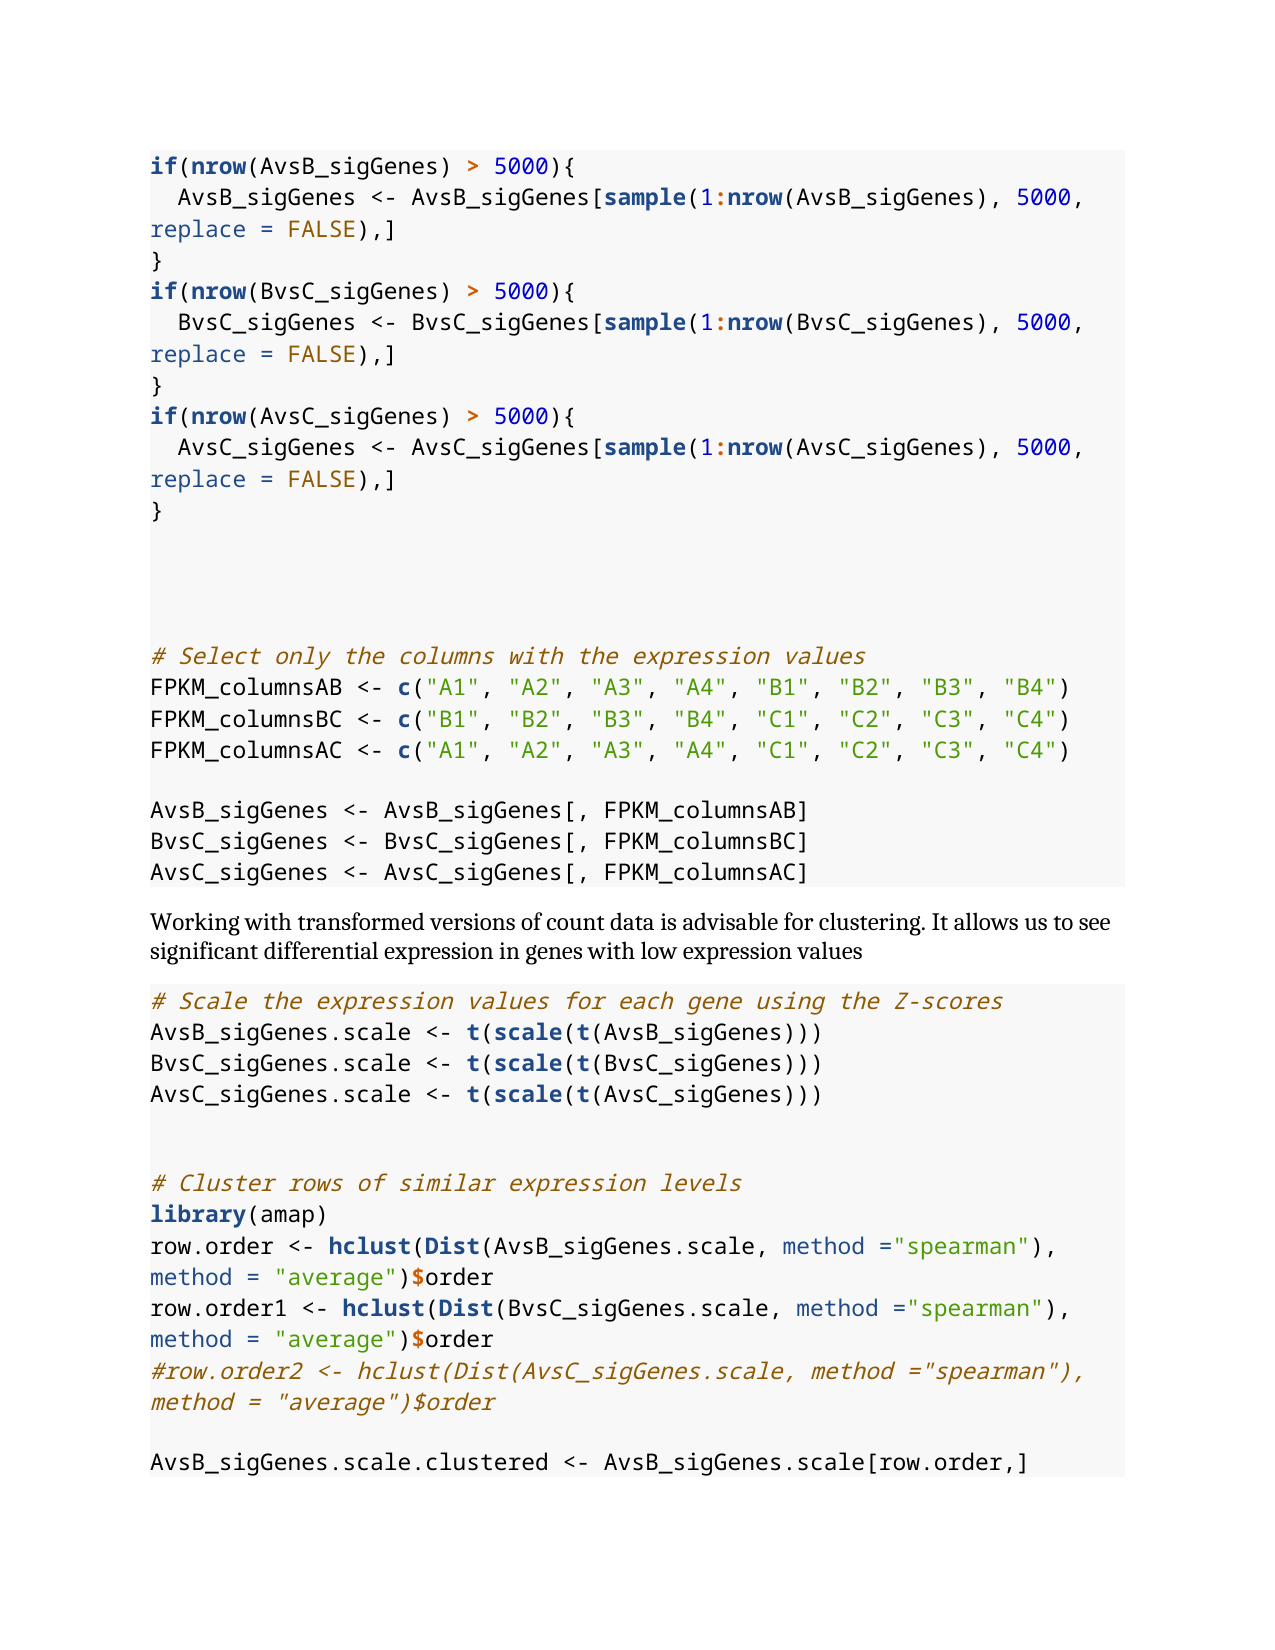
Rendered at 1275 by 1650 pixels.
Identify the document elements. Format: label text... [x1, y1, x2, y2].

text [150, 984, 1125, 1477]
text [150, 150, 1125, 887]
text Working with transformed versions of count data is advisable for clustering. It allows us to see significant differential expression in genes with low expression values [150, 908, 1125, 966]
